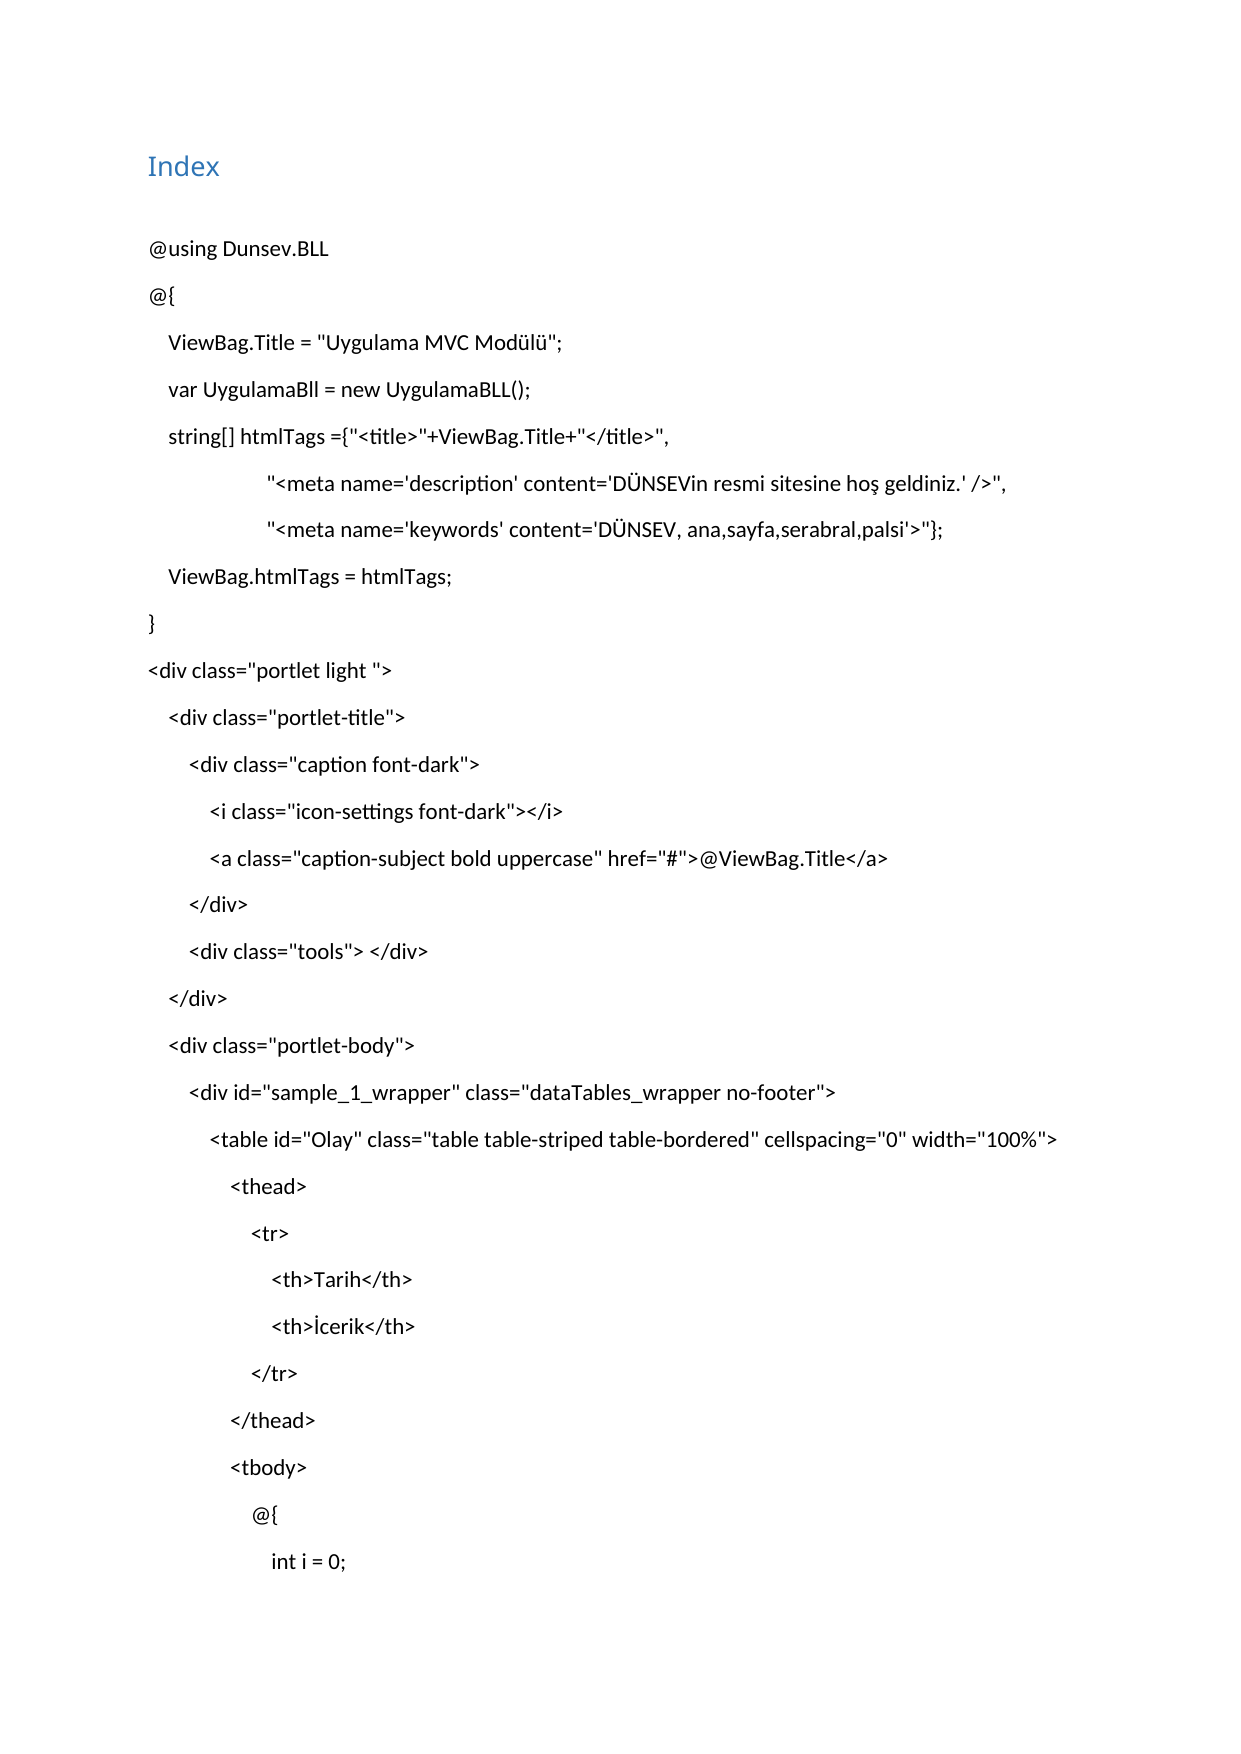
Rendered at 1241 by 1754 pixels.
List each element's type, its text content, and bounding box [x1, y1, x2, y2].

text <a class="caption-subject bold uppercase" href="#">@ViewBag.Title</a> [148, 844, 1093, 872]
text </thead> [148, 1406, 1093, 1434]
text } [148, 609, 1093, 637]
text "<meta name='keywords' content='DÜNSEV, ana,sayfa,serabral,palsi'>"}; [148, 516, 1093, 543]
text <tr> [148, 1219, 1093, 1247]
text <div class="caption font-dark"> [148, 750, 1093, 778]
text <div id="sample_1_wrapper" class="dataTables_wrapper no-footer"> [148, 1078, 1093, 1106]
text "<meta name='description' content='DÜNSEVin resmi sitesine hoş geldiniz.' />", [148, 469, 1093, 497]
text <div class="portlet-title"> [148, 703, 1093, 731]
text <th>İcerik</th> [148, 1312, 1093, 1340]
text <tbody> [148, 1453, 1093, 1481]
text int i = 0; [148, 1547, 1093, 1575]
text <table id="Olay" class="table table-striped table-bordered" cellspacing="0" width="100%"> [148, 1125, 1093, 1153]
text var UygulamaBll = new UygulamaBLL(); [148, 375, 1093, 403]
text <i class="icon-settings font-dark"></i> [148, 797, 1093, 825]
text @{ [148, 1500, 1093, 1528]
text <div class="portlet light "> [148, 656, 1093, 684]
text @{ [148, 281, 1093, 309]
text string[] htmlTags ={"<title>"+ViewBag.Title+"</title>", [148, 422, 1093, 450]
text <div class="tools"> </div> [148, 937, 1093, 965]
text <thead> [148, 1172, 1093, 1200]
text @using Dunsev.BLL [148, 234, 1093, 262]
text ViewBag.htmlTags = htmlTags; [148, 562, 1093, 590]
text </div> [148, 891, 1093, 918]
subtitle Index [148, 148, 1093, 184]
text <th>Tarih</th> [148, 1266, 1093, 1293]
text <div class="portlet-body"> [148, 1031, 1093, 1059]
text </div> [148, 984, 1093, 1012]
text </tr> [148, 1359, 1093, 1387]
text ViewBag.Title = "Uygulama MVC Modülü"; [148, 328, 1093, 356]
